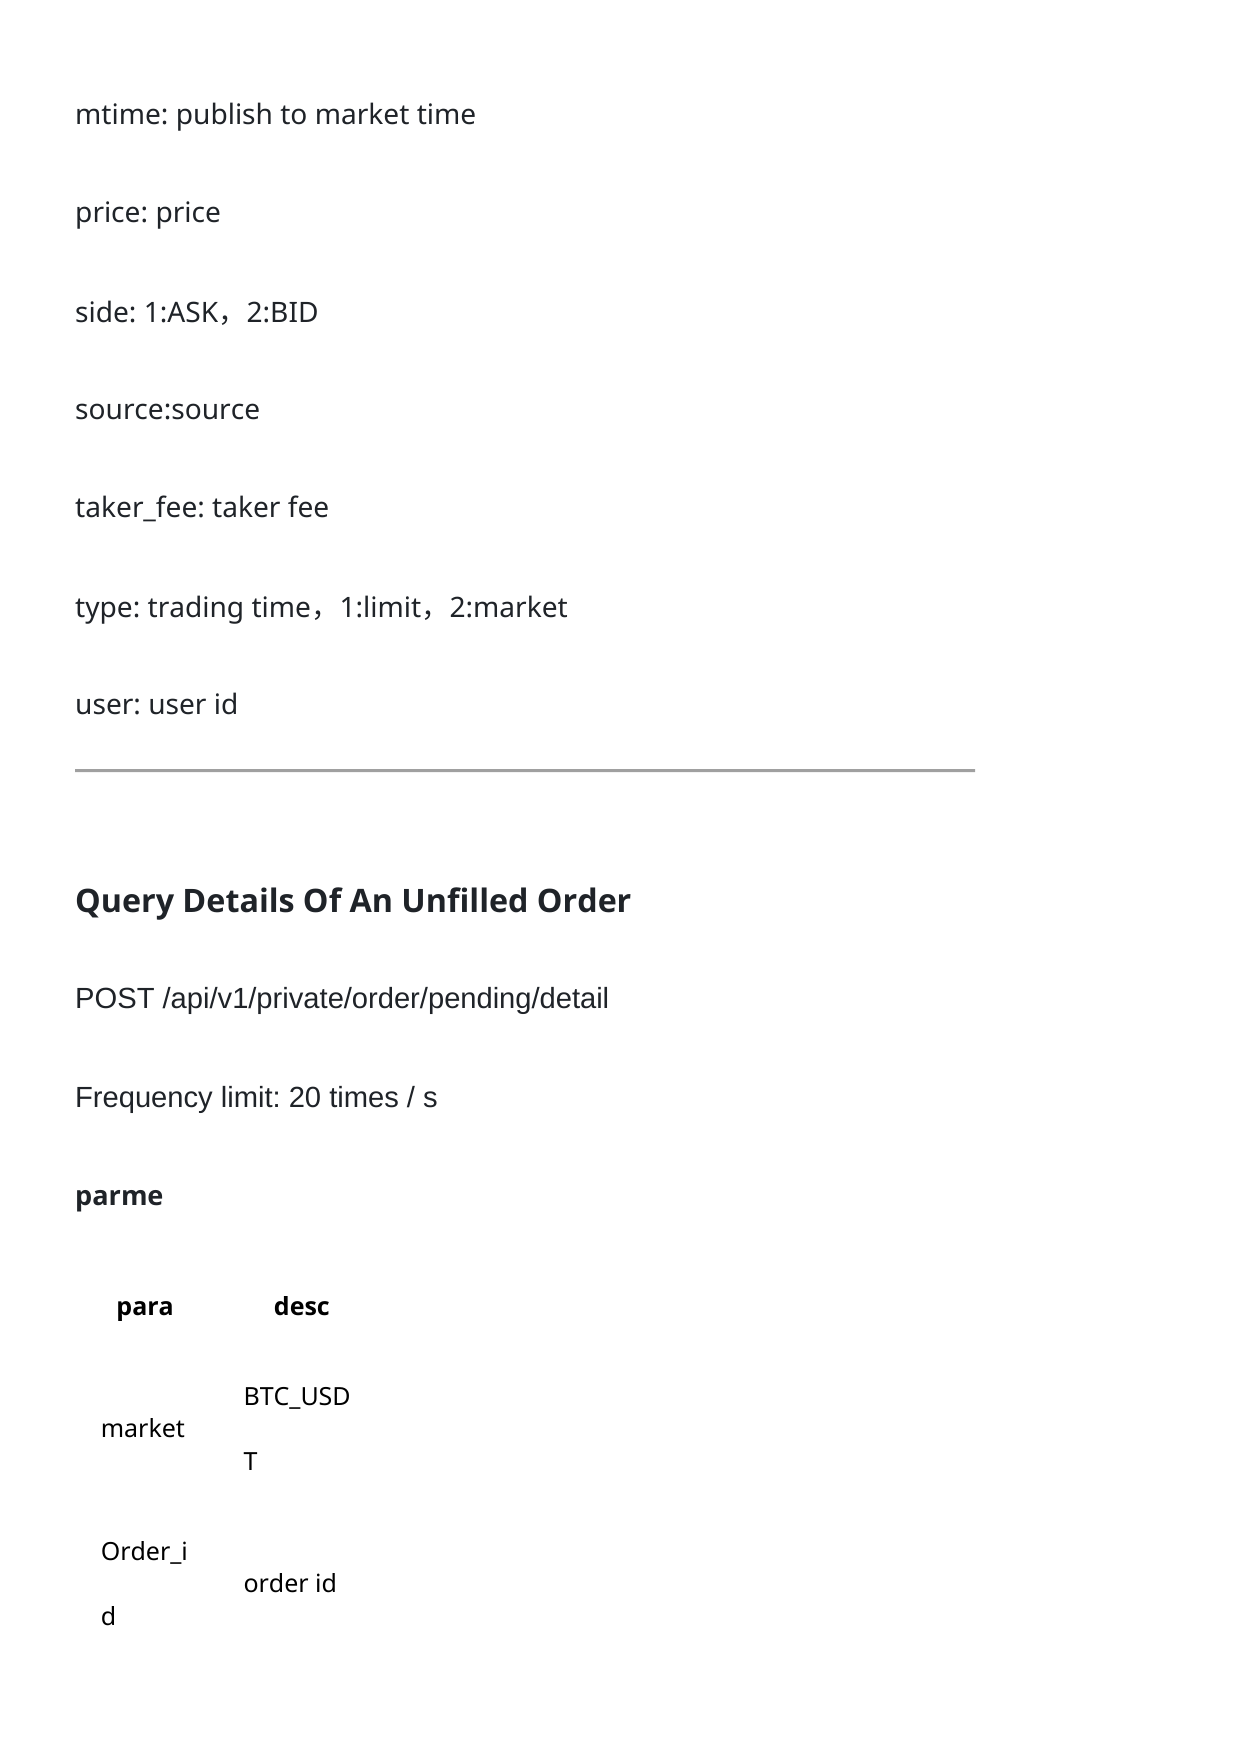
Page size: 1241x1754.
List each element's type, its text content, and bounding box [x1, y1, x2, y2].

text taker_fee: taker fee [75, 474, 1165, 539]
text source:source [75, 376, 1165, 441]
subtitle parme [75, 1162, 1165, 1227]
text user: user id [75, 671, 1165, 736]
subtitle Query Details Of An Unfilled Order [75, 867, 1165, 932]
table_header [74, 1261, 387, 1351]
text price: price [75, 179, 1165, 244]
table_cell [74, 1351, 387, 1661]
text mtime: publish to market time [75, 81, 1165, 146]
text POST /api/v1/private/order/pending/detail [75, 966, 1165, 1031]
text type: trading time，1:limit，2:market [75, 572, 1165, 637]
text Frequency limit: 20 times / s [75, 1064, 1165, 1129]
text side: 1:ASK，2:BID [75, 277, 1165, 342]
